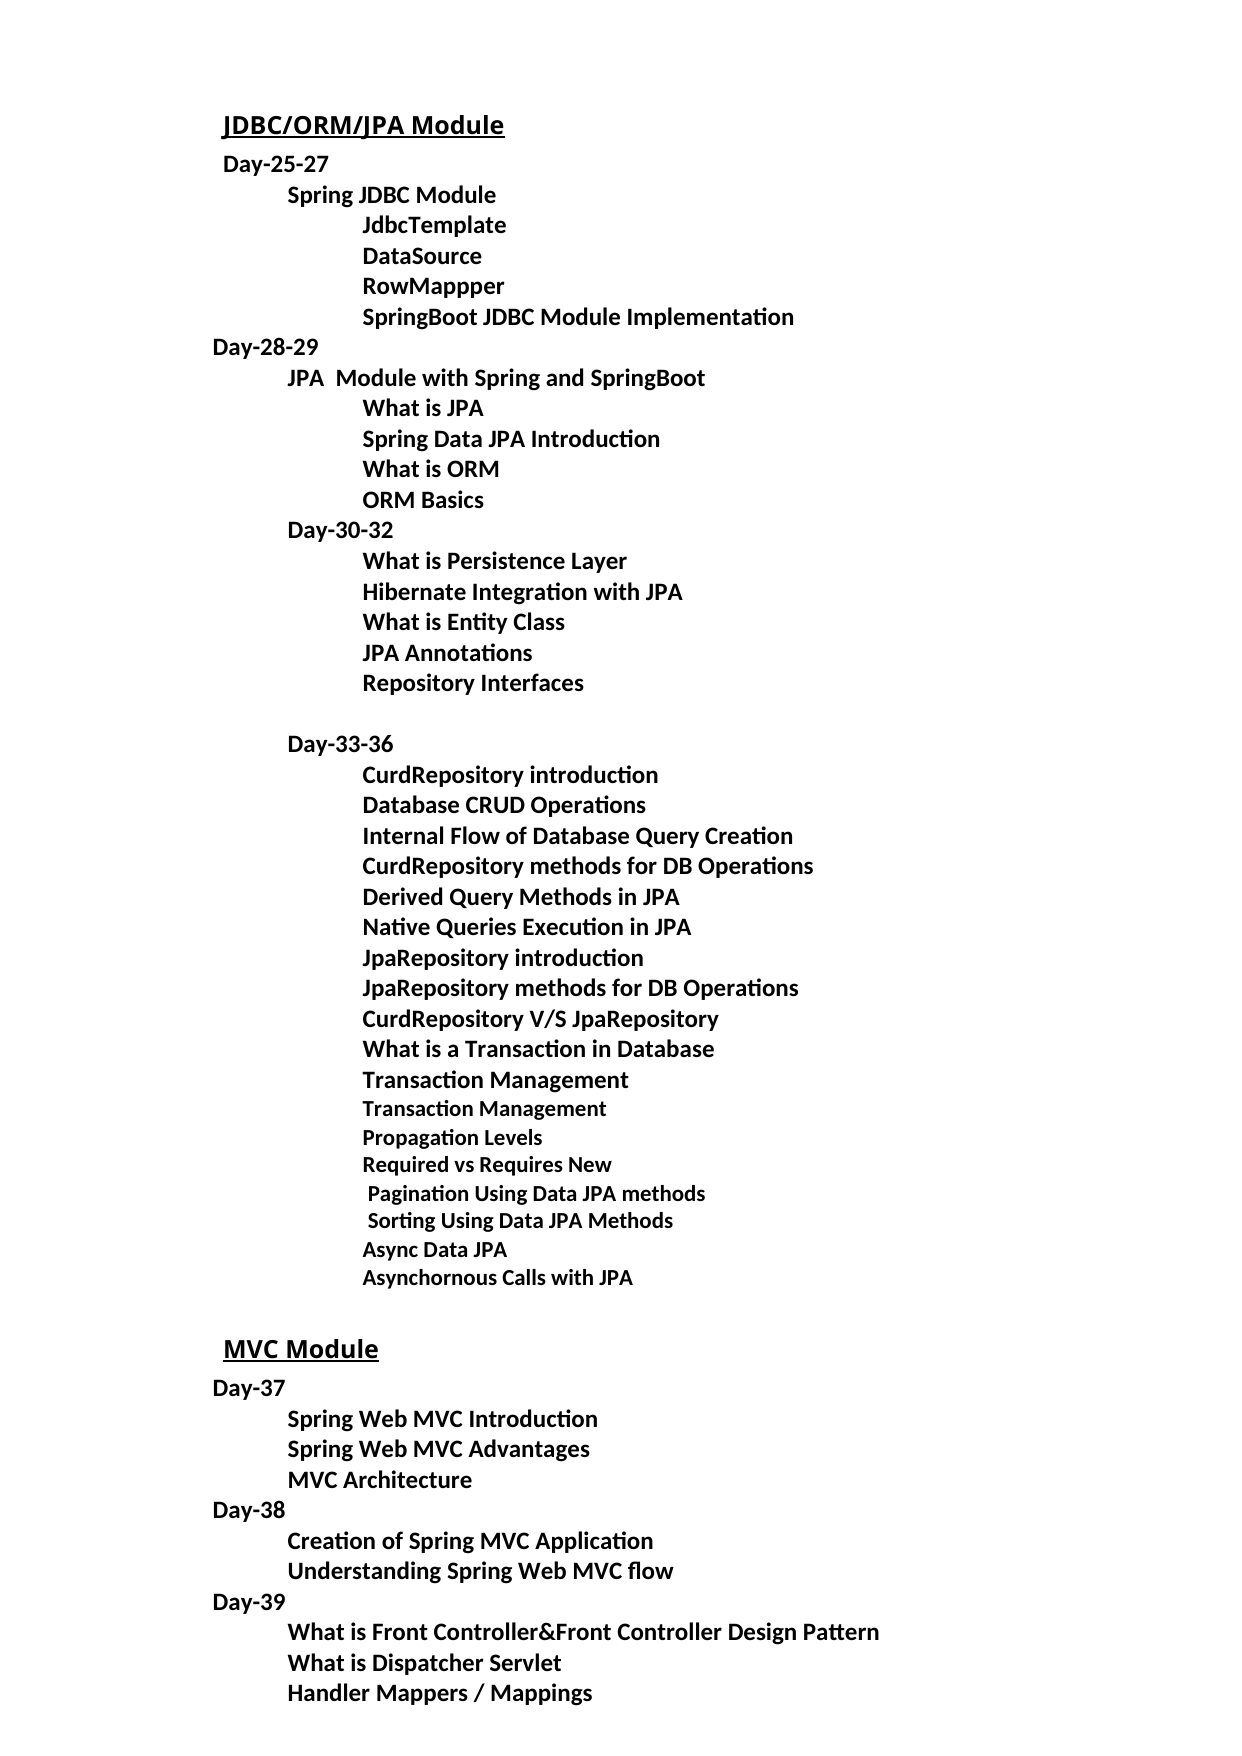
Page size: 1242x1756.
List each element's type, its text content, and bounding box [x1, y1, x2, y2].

text Derived Query Methods in JPA [137, 881, 1102, 911]
text What is Persistence Layer [287, 545, 1102, 576]
text Async Data JPA [287, 1235, 1102, 1263]
text Creation of Spring MVC Application [212, 1525, 1102, 1556]
text Pagination Using Data JPA methods [287, 1179, 1102, 1207]
text Required vs Requires New [287, 1151, 1102, 1179]
text Spring Web MVC Advantages [212, 1433, 1102, 1464]
text Transaction Management [287, 1064, 1102, 1094]
text Database CRUD Operations [287, 789, 1102, 820]
text What is Entity Class [287, 606, 1102, 637]
text JPA Module with Spring and SpringBoot [212, 362, 1102, 393]
text Day-25-27 [212, 148, 1102, 179]
text Spring Web MVC Introduction [212, 1403, 1102, 1433]
text JpaRepository methods for DB Operations [287, 972, 1102, 1003]
text What is a Transaction in Database [137, 1033, 1102, 1064]
text What is Front Controller&Front Controller Design Pattern [212, 1617, 1102, 1647]
text JpaRepository introduction [287, 942, 1102, 972]
text Hibernate Integration with JPA [287, 576, 1102, 606]
text Sorting Using Data JPA Methods [287, 1207, 1102, 1235]
text Spring JDBC Module [148, 179, 1102, 209]
text Day-28-29 [212, 332, 1102, 362]
text ORM Basics [287, 484, 1102, 515]
text JDBC/ORM/JPA Module [223, 108, 1102, 142]
text Internal Flow of Database Query Creation [287, 820, 1102, 850]
text Day-30-32 [212, 515, 1102, 545]
text Native Queries Execution in JPA [287, 911, 1102, 942]
text SpringBoot JDBC Module Implementation [287, 301, 1102, 332]
text Spring Data JPA Introduction [287, 423, 1102, 454]
text JPA Annotations [287, 637, 1102, 667]
text MVC Architecture [212, 1464, 1102, 1494]
text MVC Module [223, 1332, 1102, 1366]
text Asynchornous Calls with JPA [287, 1263, 1102, 1291]
text Day-38 [137, 1494, 1102, 1525]
text CurdRepository methods for DB Operations [287, 850, 1102, 881]
text What is Dispatcher Servlet [212, 1647, 1102, 1678]
text Handler Mappers / Mappings [212, 1678, 1102, 1708]
text Transaction Management [287, 1094, 1102, 1123]
text CurdRepository introduction [287, 759, 1102, 789]
text What is ORM [287, 454, 1102, 484]
text RowMappper [148, 271, 1102, 301]
text Day-39 [137, 1586, 1102, 1617]
text Day-37 [137, 1372, 1102, 1403]
text Day-33-36 [212, 728, 1102, 759]
text CurdRepository V/S JpaRepository [287, 1003, 1102, 1033]
text Propagation Levels [287, 1123, 1102, 1151]
text Repository Interfaces [287, 667, 1102, 698]
text What is JPA [287, 393, 1102, 423]
text DataSource [148, 240, 1102, 271]
text Understanding Spring Web MVC flow [212, 1556, 1102, 1586]
text JdbcTemplate [148, 209, 1102, 240]
